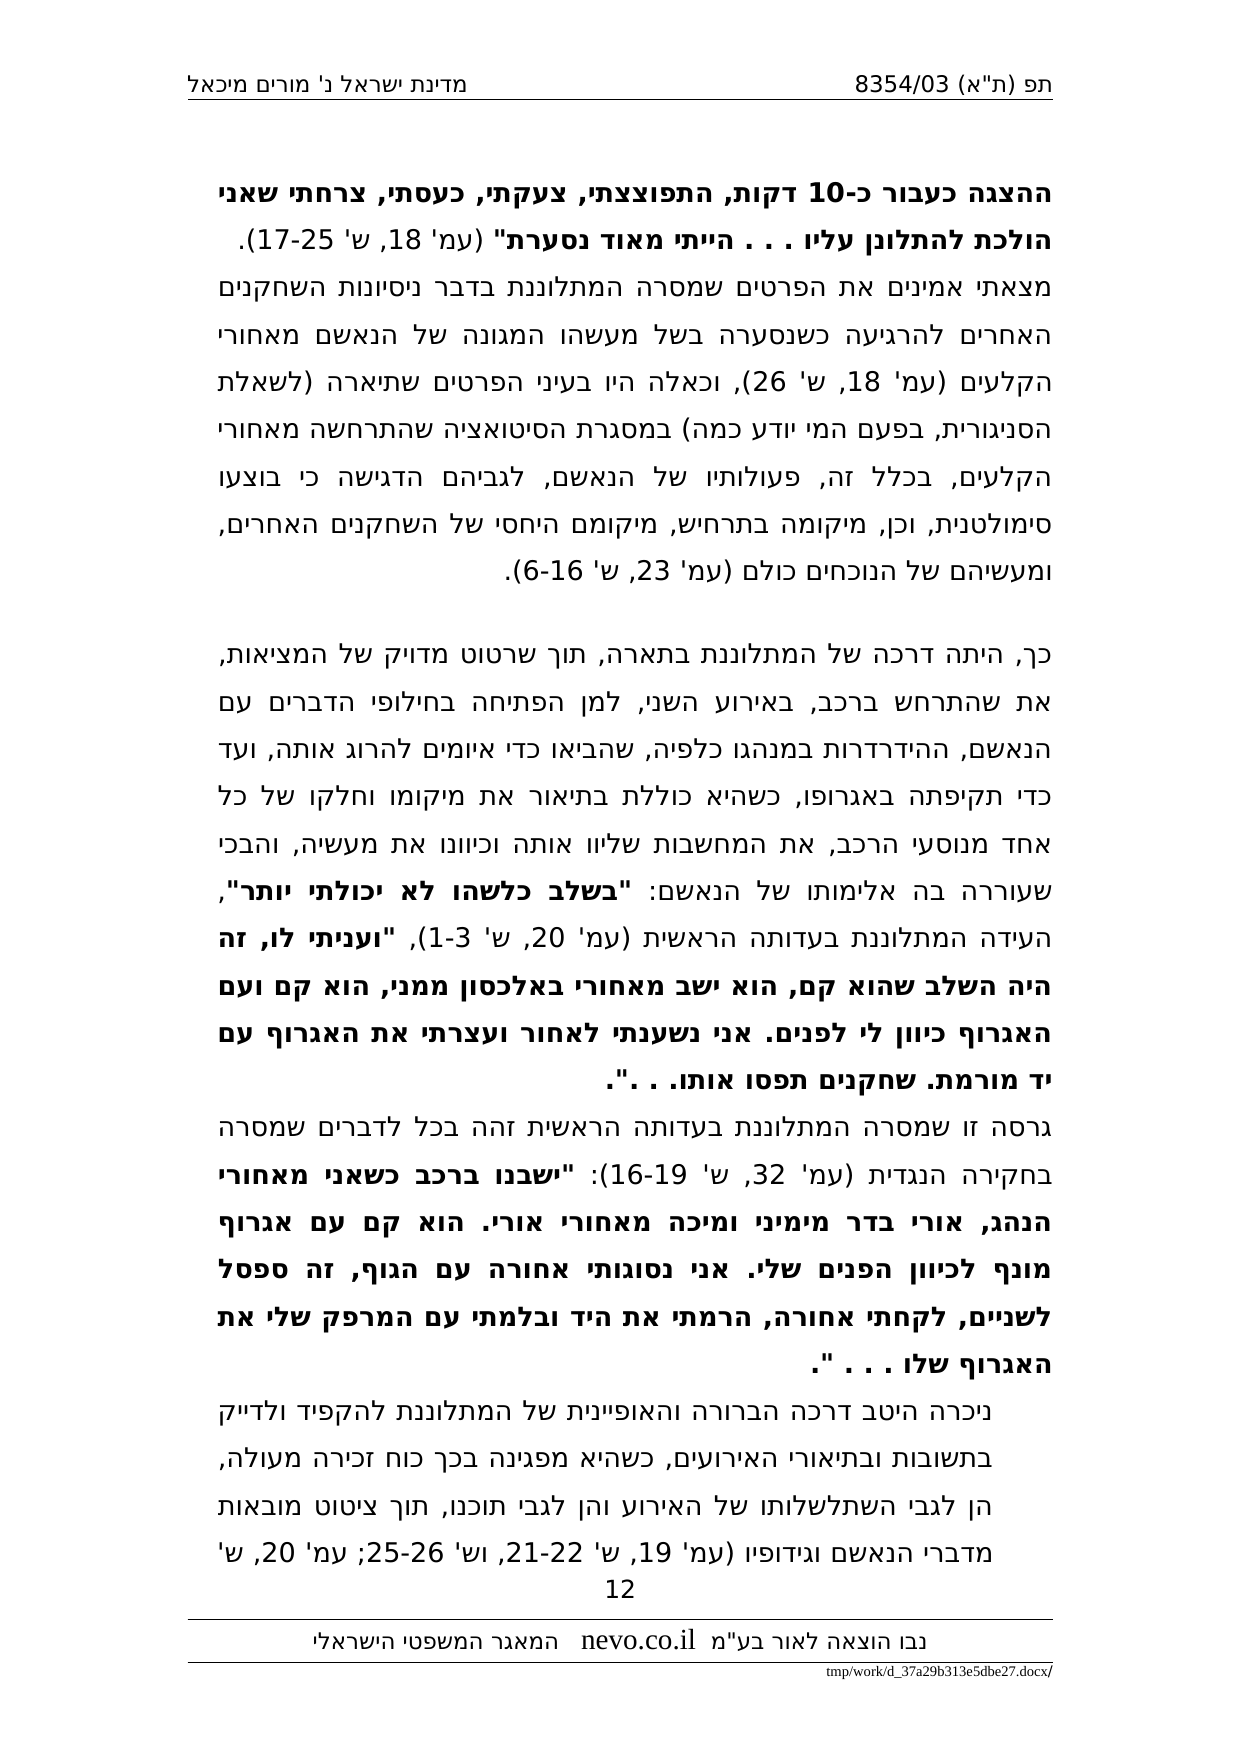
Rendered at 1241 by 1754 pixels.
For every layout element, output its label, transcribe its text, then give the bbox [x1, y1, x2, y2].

text מצאתי אמינים את הפרטים שמסרה המתלוננת בדבר ניסיונות השחקנים האחרים להרגיעה כשנסערה בשל מעשהו המגונה של הנאשם מאחורי הקלעים (עמ' 18, ש' 26), וכאלה היו בעיני הפרטים שתיארה (לשאלת הסניגורית, בפעם המי יודע כמה) במסגרת הסיטואציה שהתרחשה מאחורי הקלעים, בכלל זה, פעולותיו של הנאשם, לגביהם הדגישה כי בוצעו סימולטנית, וכן, מיקומה בתרחיש, מיקומם היחסי של השחקנים האחרים, ומעשיהם של הנוכחים כולם (עמ' 23, ש' 6-16). [217, 272, 1053, 587]
text גרסה זו שמסרה המתלוננת בעדותה הראשית זהה בכל לדברים שמסרה בחקירה הנגדית (עמ' 32, ש' 16-19): "ישבנו ברכב כשאני מאחורי הנהג, אורי בדר מימיני ומיכה מאחורי אורי. הוא קם עם אגרוף מונף לכיוון הפנים שלי. אני נסוגותי אחורה עם הגוף, זה ספסל לשניים, לקחתי אחורה, הרמתי את היד ובלמתי עם המרפק שלי את האגרוף שלו . . . ". [217, 1112, 1053, 1380]
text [217, 1396, 1053, 1569]
text כך, היתה דרכה של המתלוננת בתארה, תוך שרטוט מדויק של המציאות, את שהתרחש ברכב, באירוע השני, למן הפתיחה בחילופי הדברים עם הנאשם, ההידרדרות במנהגו כלפיה, שהביאו כדי איומים להרוג אותה, ועד כדי תקיפתה באגרופו, כשהיא כוללת בתיאור את מיקומו וחלקו של כל אחד מנוסעי הרכב, את המחשבות שליוו אותה וכיוונו את מעשיה, והבכי שעוררה בה אלימותו של הנאשם: "בשלב כלשהו לא יכולתי יותר", העידה המתלוננת בעדותה הראשית (עמ' 20, ש' 1-3), "ועניתי לו, זה היה השלב שהוא קם, הוא ישב מאחורי באלכסון ממני, הוא קם ועם האגרוף כיוון לי לפנים. אני נשענתי לאחור ועצרתי את האגרוף עם יד מורמת. שחקנים תפסו אותו. . .". [217, 639, 1053, 1096]
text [217, 177, 1053, 256]
